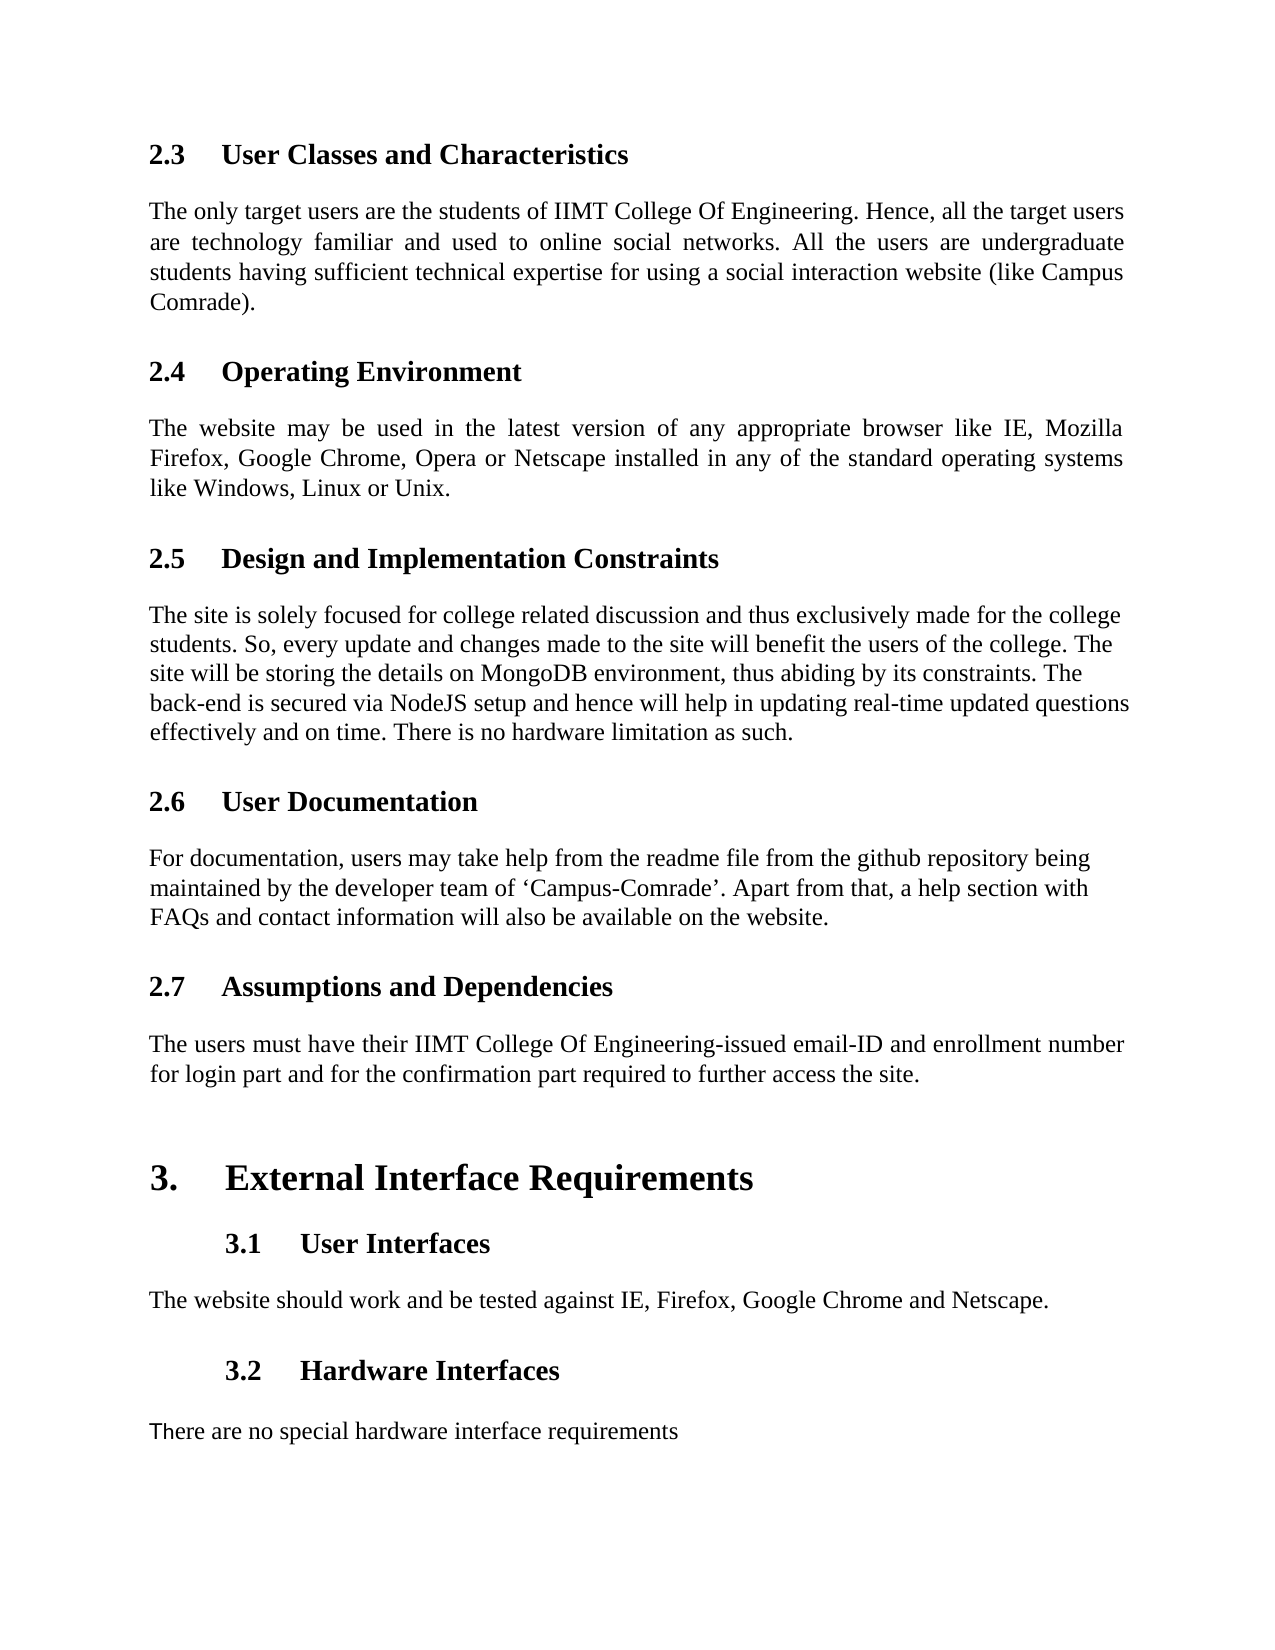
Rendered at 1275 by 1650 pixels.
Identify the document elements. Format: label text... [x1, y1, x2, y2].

subtitle 2.7 Assumptions and Dependencies [148, 969, 1132, 1003]
subtitle 2.5 Design and Implementation Constraints [148, 541, 1132, 574]
text There are no special hardware interface requirements [148, 1416, 1125, 1445]
subtitle 2.6 User Documentation [148, 784, 1132, 818]
list User Interfaces [225, 1226, 1137, 1260]
text The website may be used in the latest version of any appropriate browser like IE, Mozilla Firefox, Google Chrome, Opera or Netscape installed in any of the standard operating systems like Windows, Linux or Unix. [148, 413, 1125, 502]
subtitle 2.3 User Classes and Characteristics [148, 137, 1132, 171]
text The website should work and be tested against IE, Firefox, Google Chrome and Netscape. [148, 1285, 1125, 1314]
list Hardware Interfaces [225, 1353, 1137, 1386]
text The only target users are the students of IIMT College Of Engineering. Hence, all the target users are technology familiar and used to online social networks. All the users are undergraduate students having sufficient technical expertise for using a social interaction website (like Campus Comrade). [148, 196, 1125, 316]
subtitle 2.4 Operating Environment [148, 354, 1132, 388]
text For documentation, users may take help from the readme file from the github repository being maintained by the developer team of ‘Campus-Comrade’. Apart from that, a help section with FAQs and contact information will also be available on the website. [148, 843, 1130, 931]
text The site is solely focused for college related discussion and thus exclusively made for the college students. So, every update and changes made to the site will benefit the users of the college. The site will be storing the details on MongoDB environment, thus abiding by its constraints. The back-end is secured via NodeJS setup and hence will help in updating real-time updated questions effectively and on time. There is no hardware limitation as such. [148, 600, 1130, 746]
list External Interface Requirements [150, 1156, 1137, 1199]
text The users must have their IIMT College Of Engineering-issued email-ID and enrollment number for login part and for the confirmation part required to further access the site. [148, 1029, 1125, 1087]
